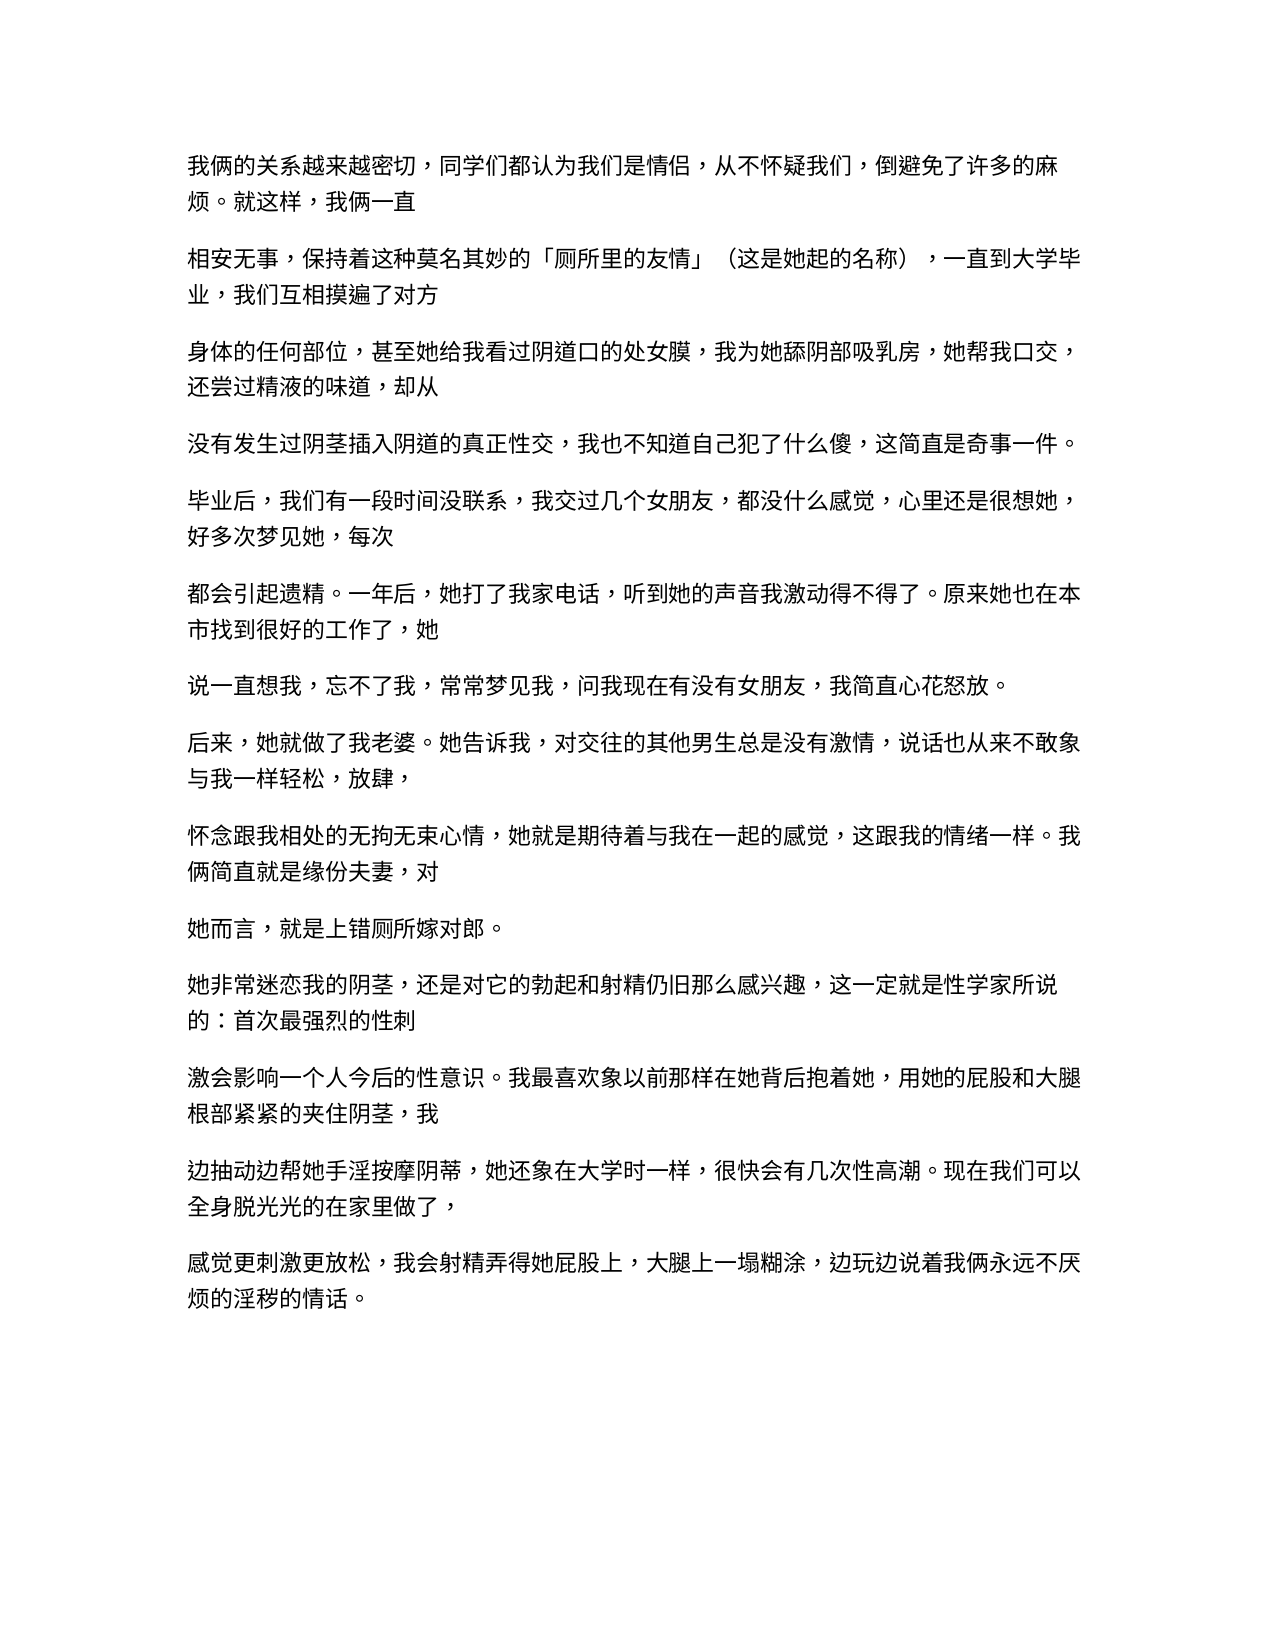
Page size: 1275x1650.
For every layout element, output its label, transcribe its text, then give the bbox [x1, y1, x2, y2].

text 我俩的关系越来越密切，同学们都认为我们是情侣，从不怀疑我们，倒避免了许多的麻烦。就这样，我俩一直 [187, 150, 1087, 217]
text 激会影响一个人今后的性意识。我最喜欢象以前那样在她背后抱着她，用她的屁股和大腿根部紧紧的夹住阴茎，我 [187, 1062, 1087, 1129]
text 感觉更刺激更放松，我会射精弄得她屁股上，大腿上一塌糊涂，边玩边说着我俩永远不厌烦的淫秽的情话。 [187, 1247, 1087, 1314]
text 她非常迷恋我的阴茎，还是对它的勃起和射精仍旧那么感兴趣，这一定就是性学家所说的：首次最强烈的性刺 [187, 969, 1087, 1036]
text 说一直想我，忘不了我，常常梦见我，问我现在有没有女朋友，我简直心花怒放。 [187, 670, 1087, 702]
text 都会引起遗精。一年后，她打了我家电话，听到她的声音我激动得不得了。原来她也在本市找到很好的工作了，她 [187, 578, 1087, 645]
text 后来，她就做了我老婆。她告诉我，对交往的其他男生总是没有激情，说话也从来不敢象与我一样轻松，放肆， [187, 727, 1087, 794]
text 相安无事，保持着这种莫名其妙的「厕所里的友情」（这是她起的名称），一直到大学毕业，我们互相摸遍了对方 [187, 243, 1087, 310]
text 怀念跟我相处的无拘无束心情，她就是期待着与我在一起的感觉，这跟我的情绪一样。我俩简直就是缘份夫妻，对 [187, 820, 1087, 887]
text 没有发生过阴茎插入阴道的真正性交，我也不知道自己犯了什么傻，这简直是奇事一件。 [187, 428, 1087, 459]
text 她而言，就是上错厕所嫁对郎。 [187, 912, 1087, 944]
text 毕业后，我们有一段时间没联系，我交过几个女朋友，都没什么感觉，心里还是很想她，好多次梦见她，每次 [187, 485, 1087, 552]
text 边抽动边帮她手淫按摩阴蒂，她还象在大学时一样，很快会有几次性高潮。现在我们可以全身脱光光的在家里做了， [187, 1155, 1087, 1222]
text 身体的任何部位，甚至她给我看过阴道口的处女膜，我为她舔阴部吸乳房，她帮我口交，还尝过精液的味道，却从 [187, 335, 1087, 403]
